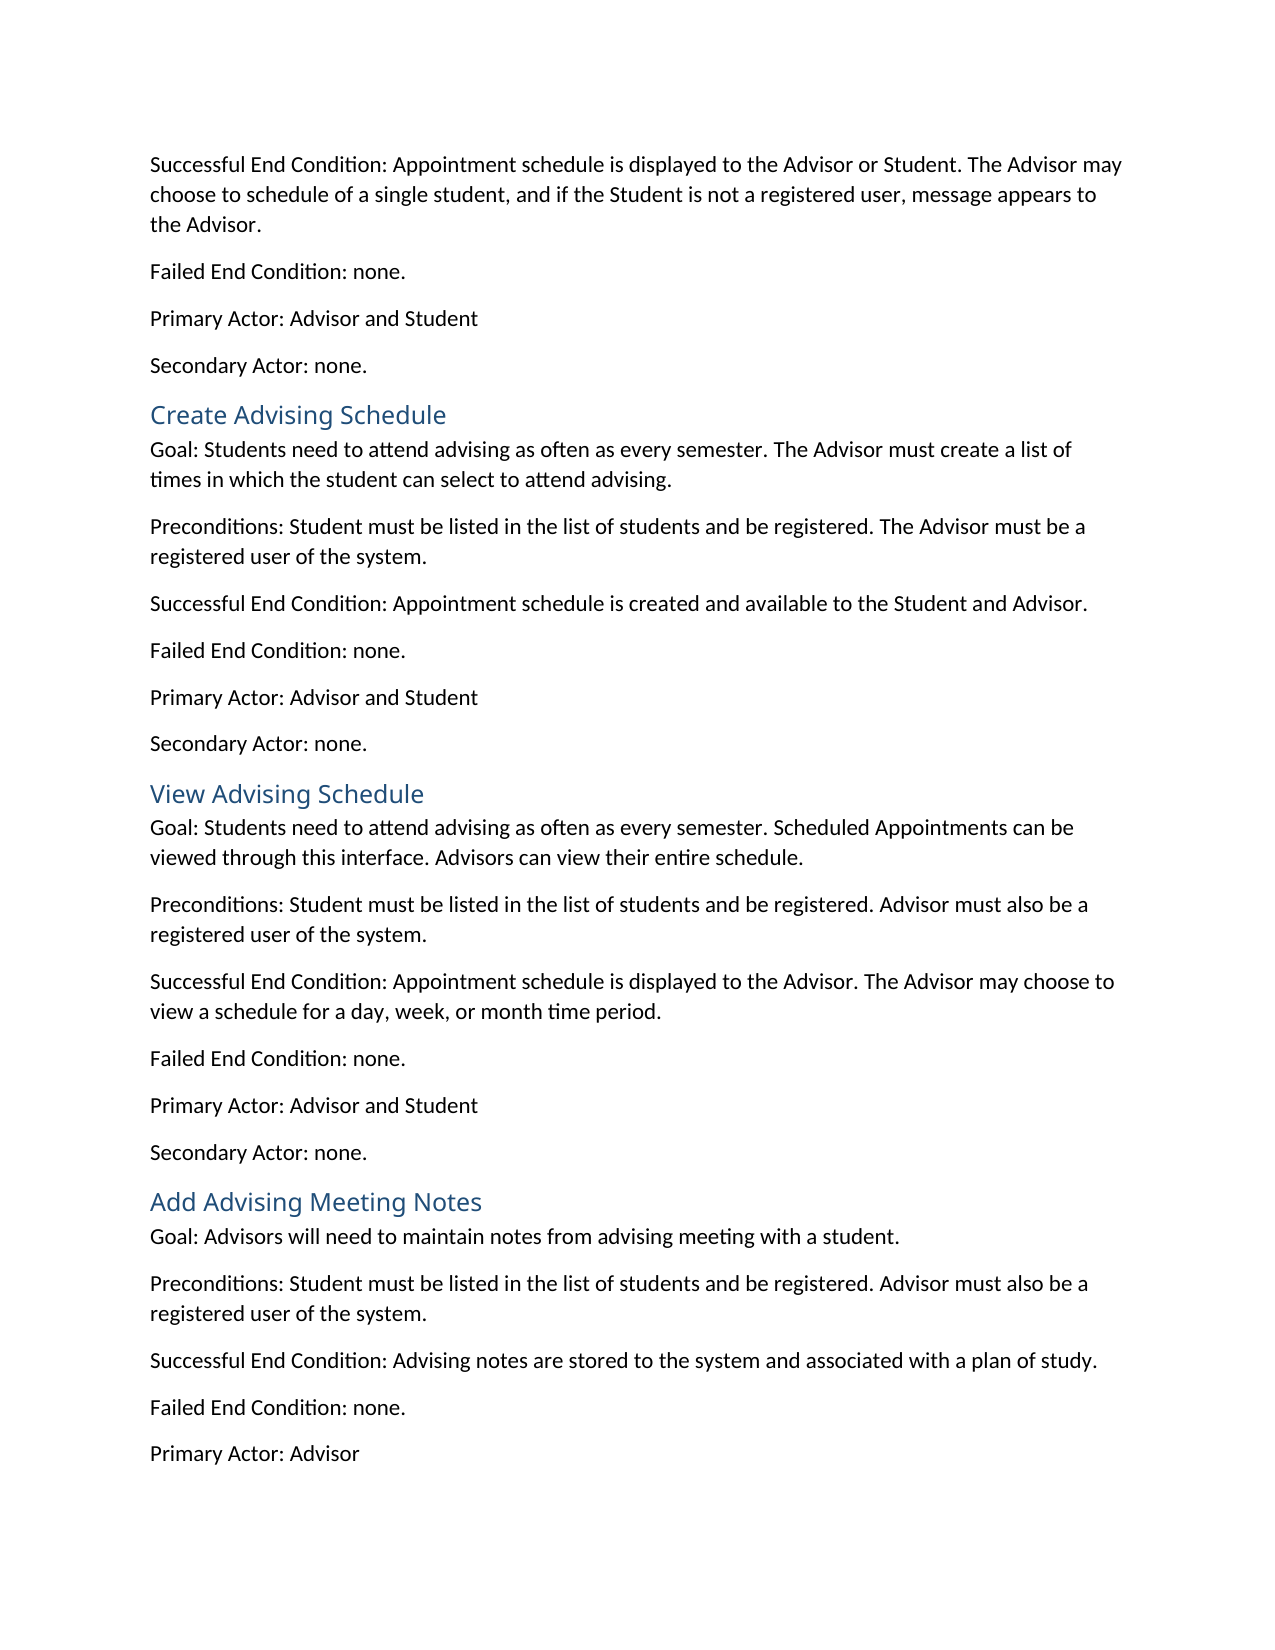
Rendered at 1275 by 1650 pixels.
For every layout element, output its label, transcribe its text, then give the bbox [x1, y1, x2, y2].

text Successful End Condition: Appointment schedule is created and available to the Student and Advisor. [150, 589, 1125, 617]
text Preconditions: Student must be listed in the list of students and be registered. Advisor must also be a registered user of the system. [150, 1269, 1125, 1327]
text Goal: Students need to attend advising as often as every semester. The Advisor must create a list of times in which the student can select to attend advising. [150, 435, 1125, 493]
text Secondary Actor: none. [150, 729, 1125, 757]
text Secondary Actor: none. [150, 1138, 1125, 1166]
text Failed End Condition: none. [150, 257, 1125, 285]
text Primary Actor: Advisor and Student [150, 683, 1125, 711]
text Successful End Condition: Advising notes are stored to the system and associated with a plan of study. [150, 1346, 1125, 1374]
text Goal: Advisors will need to maintain notes from advising meeting with a student. [150, 1222, 1125, 1250]
text Successful End Condition: Appointment schedule is displayed to the Advisor. The Advisor may choose to view a schedule for a day, week, or month time period. [150, 967, 1125, 1026]
text Primary Actor: Advisor and Student [150, 1091, 1125, 1119]
text Failed End Condition: none. [150, 636, 1125, 664]
text Primary Actor: Advisor [150, 1439, 1125, 1467]
text Preconditions: Student must be listed in the list of students and be registered. The Advisor must be a registered user of the system. [150, 512, 1125, 570]
text Failed End Condition: none. [150, 1393, 1125, 1421]
subtitle Create Advising Schedule [150, 398, 1125, 432]
text Failed End Condition: none. [150, 1044, 1125, 1072]
text Preconditions: Student must be listed in the list of students and be registered. Advisor must also be a registered user of the system. [150, 890, 1125, 948]
text Successful End Condition: Appointment schedule is displayed to the Advisor or Student. The Advisor may choose to schedule of a single student, and if the Student is not a registered user, message appears to the Advisor. [150, 150, 1125, 238]
text Goal: Students need to attend advising as often as every semester. Scheduled Appointments can be viewed through this interface. Advisors can view their entire schedule. [150, 813, 1125, 871]
subtitle Add Advising Meeting Notes [150, 1185, 1125, 1219]
text Secondary Actor: none. [150, 351, 1125, 379]
subtitle View Advising Schedule [150, 776, 1125, 810]
text Primary Actor: Advisor and Student [150, 304, 1125, 332]
